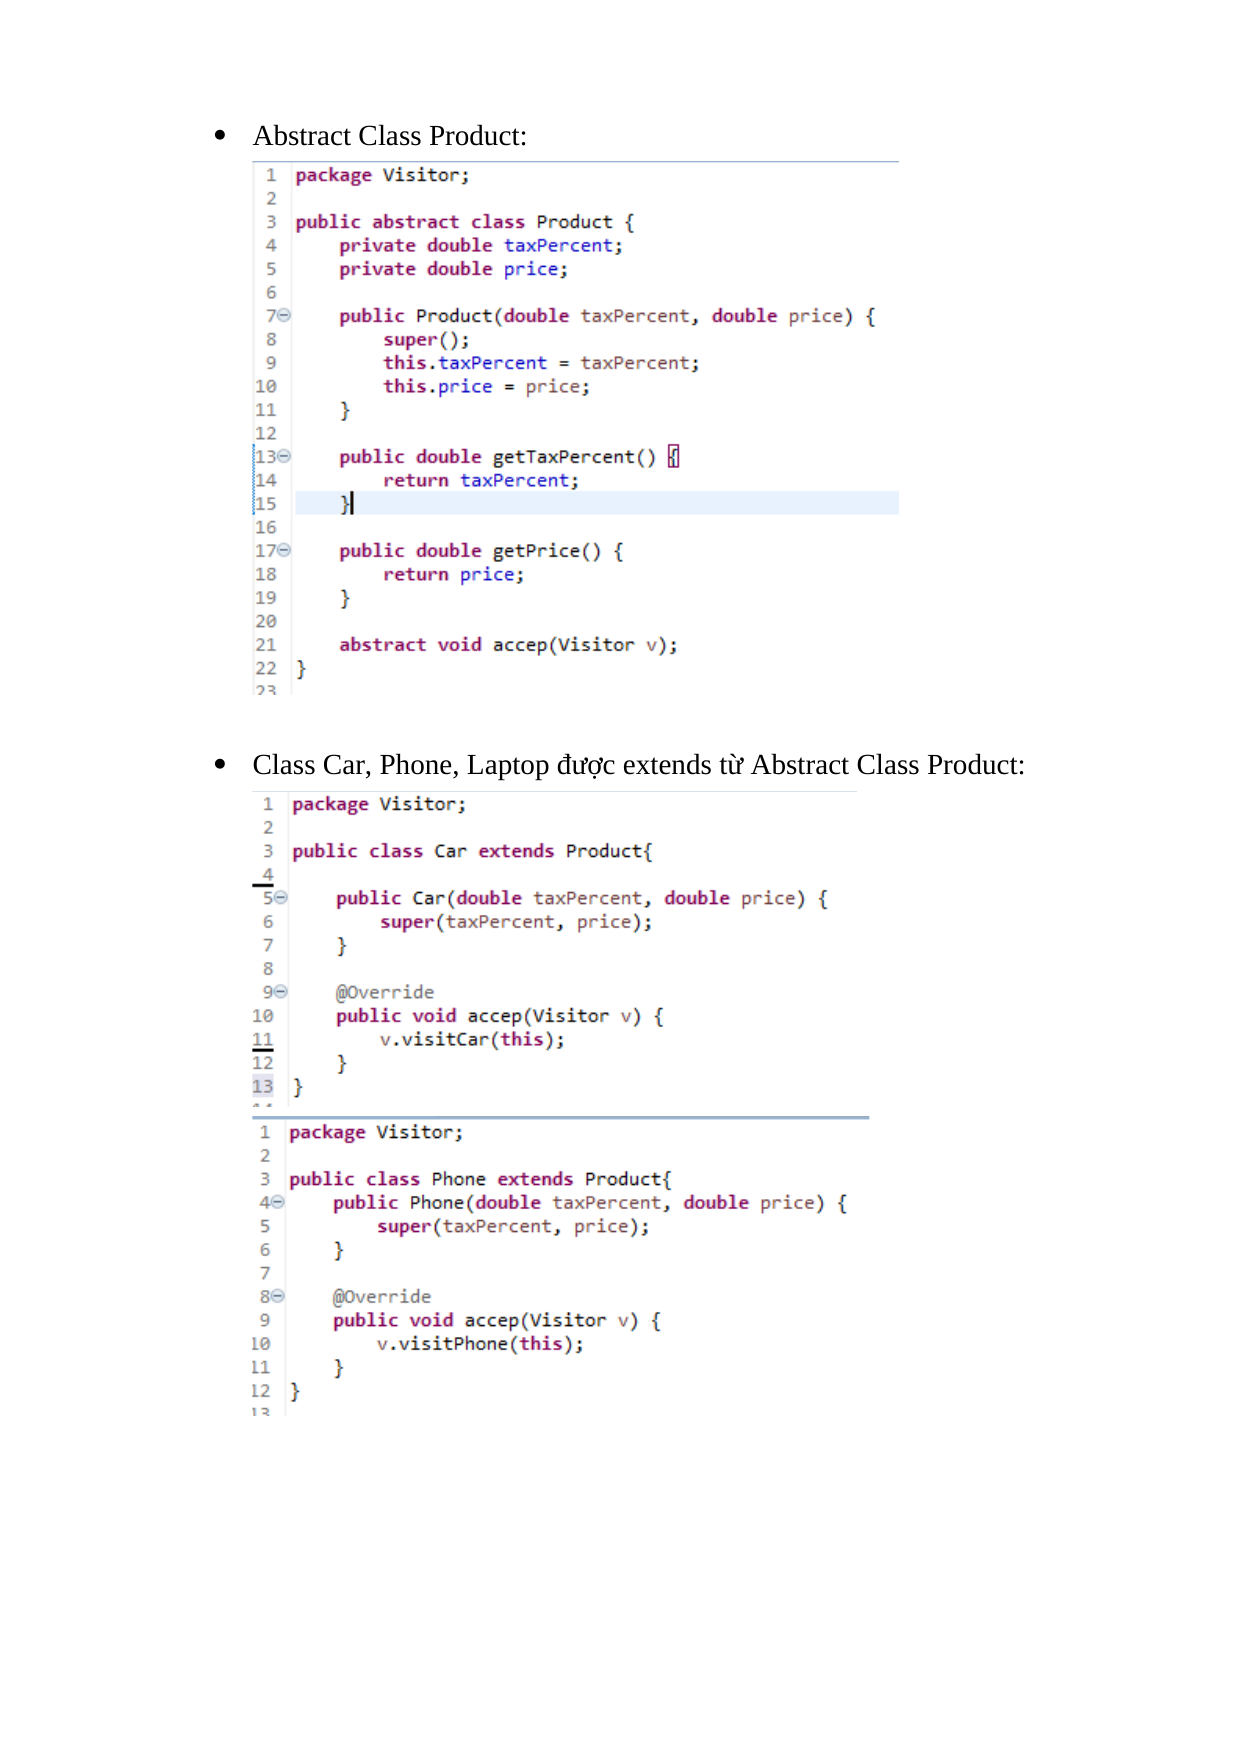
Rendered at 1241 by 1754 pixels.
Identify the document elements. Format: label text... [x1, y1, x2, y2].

picture [252, 791, 857, 1107]
picture [252, 161, 899, 695]
picture [252, 1116, 870, 1416]
list Class Car, Phone, Laptop được extends từ Abstract Class Product: [215, 747, 1152, 781]
list Abstract Class Product: [215, 118, 1152, 152]
